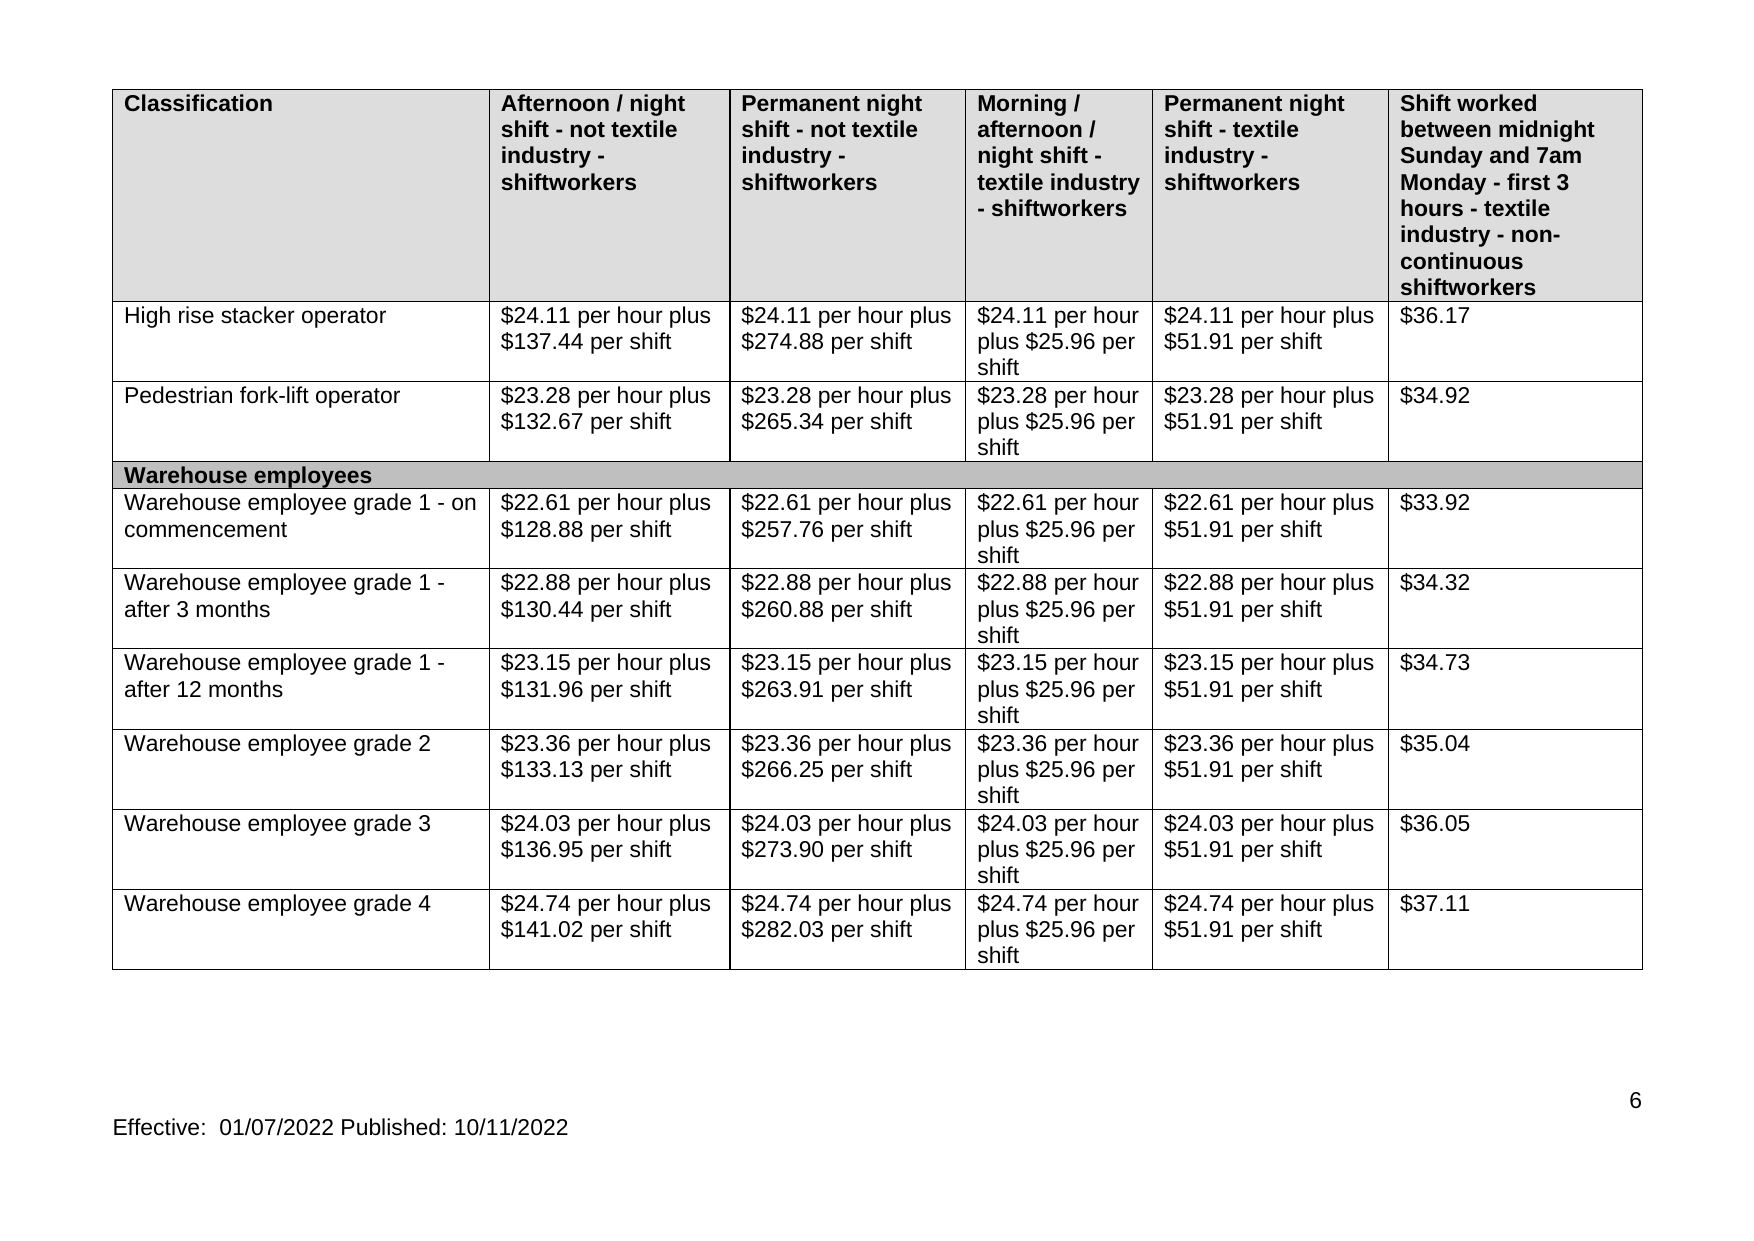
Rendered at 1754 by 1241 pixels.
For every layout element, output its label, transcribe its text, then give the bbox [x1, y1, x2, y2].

table_cell $24.74 per hour plus $51.91 per shift [1153, 890, 1388, 969]
table_cell $22.61 per hour plus $25.96 per shift [966, 489, 1152, 568]
table_cell [966, 462, 1153, 488]
table_cell $23.28 per hour plus $265.34 per shift [731, 382, 965, 461]
table_cell $24.03 per hour plus $136.95 per shift [490, 810, 729, 889]
table_cell $22.88 per hour plus $25.96 per shift [966, 569, 1152, 648]
table_cell $24.03 per hour plus $51.91 per shift [1153, 810, 1388, 889]
table_cell $36.05 [1389, 810, 1642, 889]
table_cell $23.28 per hour plus $25.96 per shift [966, 382, 1152, 461]
table_cell Warehouse employee grade 4 [113, 890, 489, 969]
table_cell $23.36 per hour plus $51.91 per shift [1153, 730, 1388, 808]
table_cell $23.28 per hour plus $51.91 per shift [1153, 382, 1388, 461]
table_cell $23.15 per hour plus $263.91 per shift [731, 649, 965, 728]
table_cell Warehouse employees [113, 462, 489, 488]
table_cell $33.92 [1389, 489, 1642, 568]
table_cell $36.17 [1389, 302, 1642, 381]
table_cell $23.15 per hour plus $131.96 per shift [490, 649, 729, 728]
table_cell $24.74 per hour plus $282.03 per shift [731, 890, 965, 969]
table_cell [730, 462, 966, 488]
table_header Afternoon / night shift - not textile industry - shiftworkers [490, 90, 729, 301]
table_cell Warehouse employee grade 2 [113, 730, 489, 808]
table_cell $24.03 per hour plus $25.96 per shift [966, 810, 1152, 889]
table_cell $37.11 [1389, 890, 1642, 969]
table_header Morning / afternoon / night shift - textile industry - shiftworkers [966, 90, 1152, 301]
table_cell $35.04 [1389, 730, 1642, 808]
table_cell Warehouse employee grade 1 - after 12 months [113, 649, 489, 728]
table_cell $24.11 per hour plus $274.88 per shift [731, 302, 965, 381]
table_cell $24.11 per hour plus $137.44 per shift [490, 302, 729, 381]
table_cell $34.32 [1389, 569, 1642, 648]
table_cell $23.36 per hour plus $133.13 per shift [490, 730, 729, 808]
table_header Shift worked between midnight Sunday and 7am Monday - first 3 hours - textile industry - non-continuous shiftworkers [1389, 90, 1642, 301]
table_cell $34.73 [1389, 649, 1642, 728]
table_cell Warehouse employee grade 3 [113, 810, 489, 889]
table_cell $24.74 per hour plus $141.02 per shift [490, 890, 729, 969]
table_cell $24.11 per hour plus $25.96 per shift [966, 302, 1152, 381]
table_header Permanent night shift - textile industry - shiftworkers [1153, 90, 1388, 301]
table_cell Warehouse employee grade 1 - after 3 months [113, 569, 489, 648]
table_header Classification [113, 90, 489, 301]
table_cell $23.36 per hour plus $266.25 per shift [731, 730, 965, 808]
table_cell $22.88 per hour plus $260.88 per shift [731, 569, 965, 648]
table_cell $24.11 per hour plus $51.91 per shift [1153, 302, 1388, 381]
table_cell $23.36 per hour plus $25.96 per shift [966, 730, 1152, 808]
table_cell $23.15 per hour plus $51.91 per shift [1153, 649, 1388, 728]
table_cell $22.61 per hour plus $257.76 per shift [731, 489, 965, 568]
table_cell $22.61 per hour plus $128.88 per shift [490, 489, 729, 568]
table_cell [489, 462, 730, 488]
table_cell $22.88 per hour plus $130.44 per shift [490, 569, 729, 648]
table_cell Warehouse employee grade 1 - on commencement [113, 489, 489, 568]
table_cell $23.15 per hour plus $25.96 per shift [966, 649, 1152, 728]
table_header Permanent night shift - not textile industry - shiftworkers [731, 90, 965, 301]
table_cell $24.03 per hour plus $273.90 per shift [731, 810, 965, 889]
table_cell $34.92 [1389, 382, 1642, 461]
table_cell $22.61 per hour plus $51.91 per shift [1153, 489, 1388, 568]
table_cell High rise stacker operator [113, 302, 489, 381]
table_cell Pedestrian fork-lift operator [113, 382, 489, 461]
table_cell $23.28 per hour plus $132.67 per shift [490, 382, 729, 461]
table_cell $24.74 per hour plus $25.96 per shift [966, 890, 1152, 969]
table_cell [1153, 462, 1389, 488]
table_cell $22.88 per hour plus $51.91 per shift [1153, 569, 1388, 648]
table_cell [1389, 462, 1642, 488]
